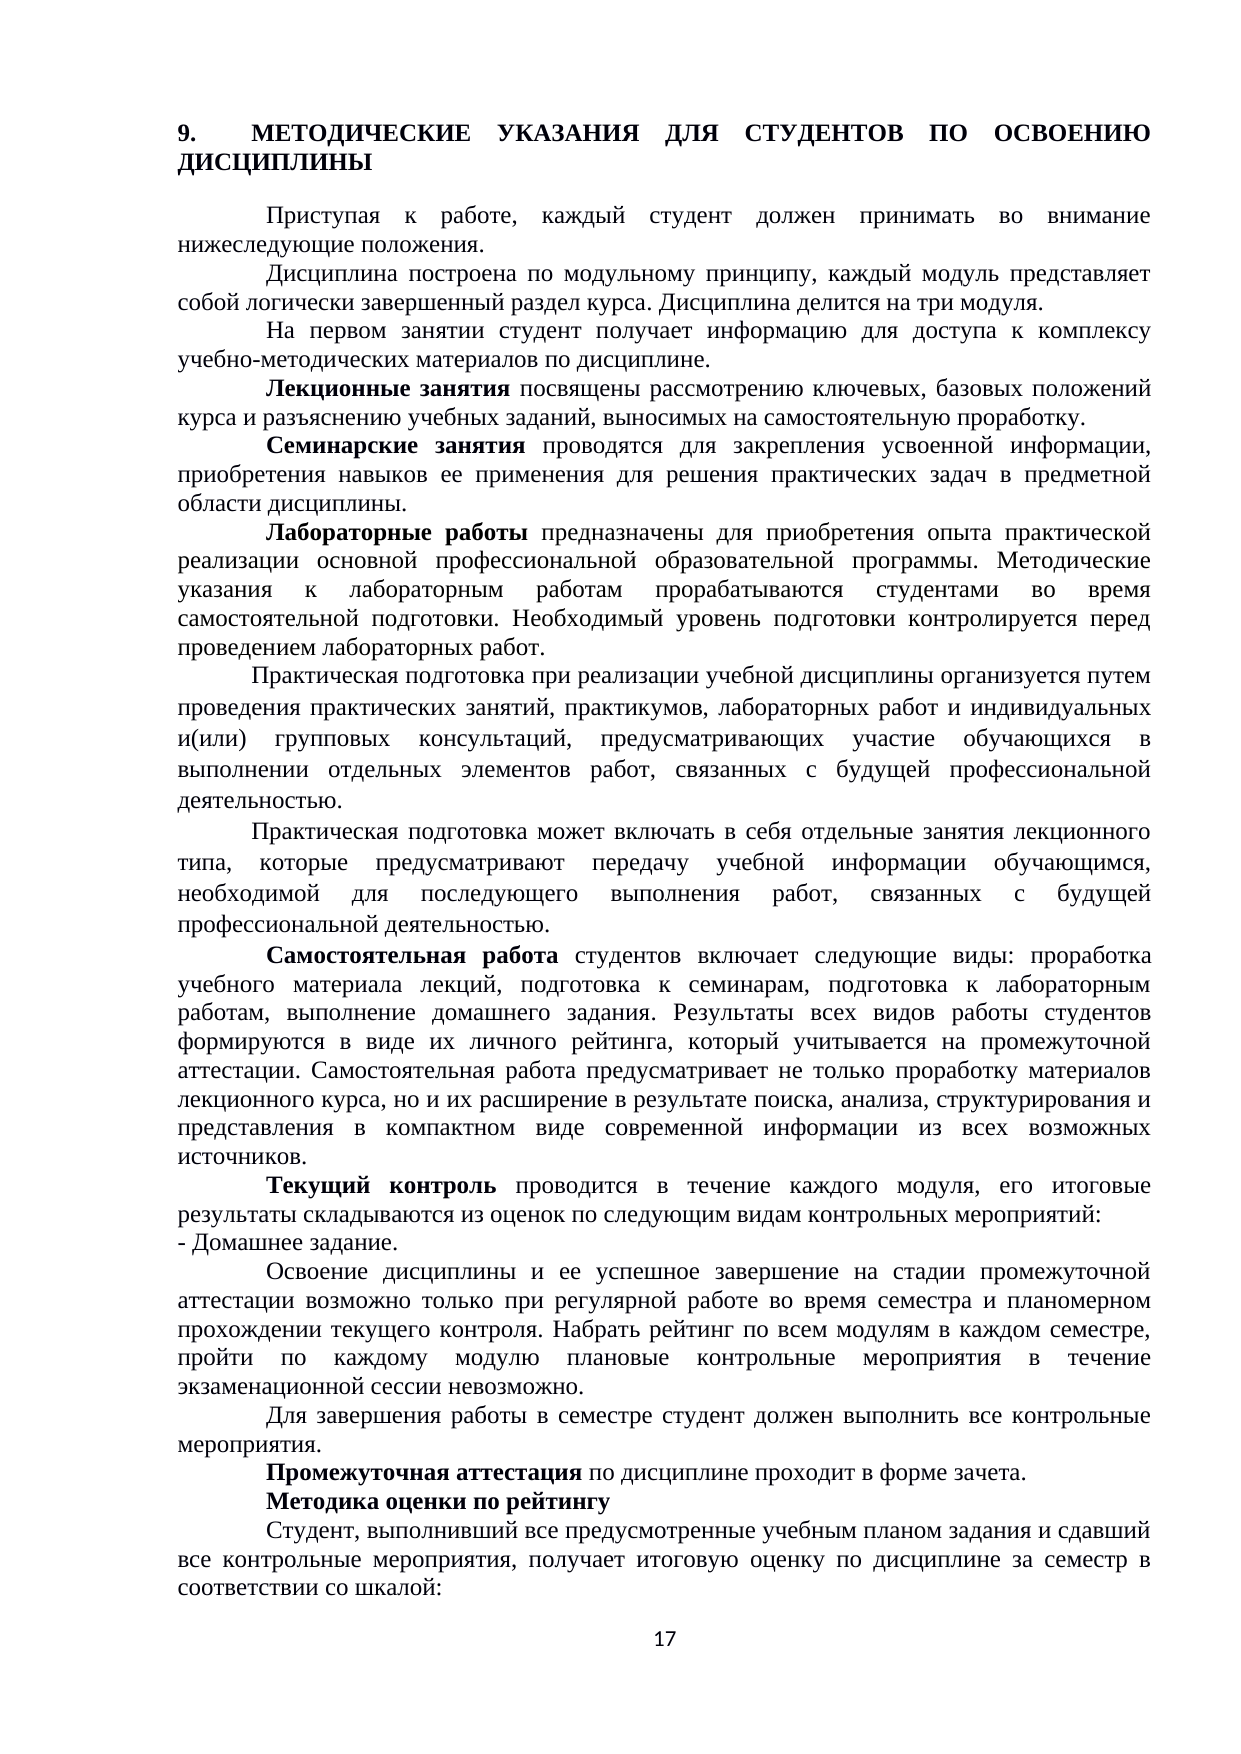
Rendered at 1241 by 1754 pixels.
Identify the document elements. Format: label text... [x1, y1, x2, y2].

text Дисциплина построена по модульному принципу, каждый модуль представляет собой логически завершенный раздел курса. Дисциплина делится на три модуля. [177, 258, 1152, 316]
text Самостоятельная работа студентов включает следующие виды: проработка учебного материала лекций, подготовка к семинарам, подготовка к лабораторным работам, выполнение домашнего задания. Результаты всех видов работы студентов формируются в виде их личного рейтинга, который учитывается на промежуточной аттестации. Самостоятельная работа предусматривает не только проработку материалов лекционного курса, но и их расширение в результате поиска, анализа, структурирования и представления в компактном виде современной информации из всех возможных источников. [177, 940, 1152, 1170]
text - Домашнее задание. [177, 1227, 1152, 1256]
list Практическая подготовка при реализации учебной дисциплины организуется путем проведения практических занятий, практикумов, лабораторных работ и индивидуальных и(или) групповых консультаций, предусматривающих участие обучающихся в выполнении отдельных элементов работ, связанных с будущей профессиональной деятельностью. [177, 661, 1152, 813]
text Лабораторные работы предназначены для приобретения опыта практической реализации основной профессиональной образовательной программы. Методические указания к лабораторным работам прорабатываются студентами во время самостоятельной подготовки. Необходимый уровень подготовки контролируется перед проведением лабораторных работ. [177, 517, 1152, 661]
text Для завершения работы в семестре студент должен выполнить все контрольные мероприятия. [177, 1400, 1152, 1457]
text Освоение дисциплины и ее успешное завершение на стадии промежуточной аттестации возможно только при регулярной работе во время семестра и планомерном прохождении текущего контроля. Набрать рейтинг по всем модулям в каждом семестре, пройти по каждому модулю плановые контрольные мероприятия в течение экзаменационной сессии невозможно. [177, 1256, 1152, 1400]
text Методика оценки по рейтингу [177, 1486, 1152, 1515]
text Студент, выполнивший все предусмотренные учебным планом задания и сдавший все контрольные мероприятия, получает итоговую оценку по дисциплине за семестр в соответствии со шкалой: [177, 1515, 1152, 1601]
text Промежуточная аттестация по дисциплине проходит в форме зачета. [177, 1457, 1152, 1486]
list Практическая подготовка может включать в себя отдельные занятия лекционного типа, которые предусматривают передачу учебной информации обучающимся, необходимой для последующего выполнения работ, связанных с будущей профессиональной деятельностью. [177, 816, 1152, 938]
text Семинарские занятия проводятся для закрепления усвоенной информации, приобретения навыков ее применения для решения практических задач в предметной области дисциплины. [177, 431, 1152, 517]
text Лекционные занятия посвящены рассмотрению ключевых, базовых положений курса и разъяснению учебных заданий, выносимых на самостоятельную проработку. [177, 373, 1152, 431]
text На первом занятии студент получает информацию для доступа к комплексу учебно-методических материалов по дисциплине. [177, 316, 1152, 373]
text Текущий контроль проводится в течение каждого модуля, его итоговые результаты складываются из оценок по следующим видам контрольных мероприятий: [177, 1170, 1152, 1227]
text Приступая к работе, каждый студент должен принимать во внимание нижеследующие положения. [177, 201, 1152, 258]
subtitle Методические указания для студентов по освоению дисциплины [177, 118, 1152, 176]
